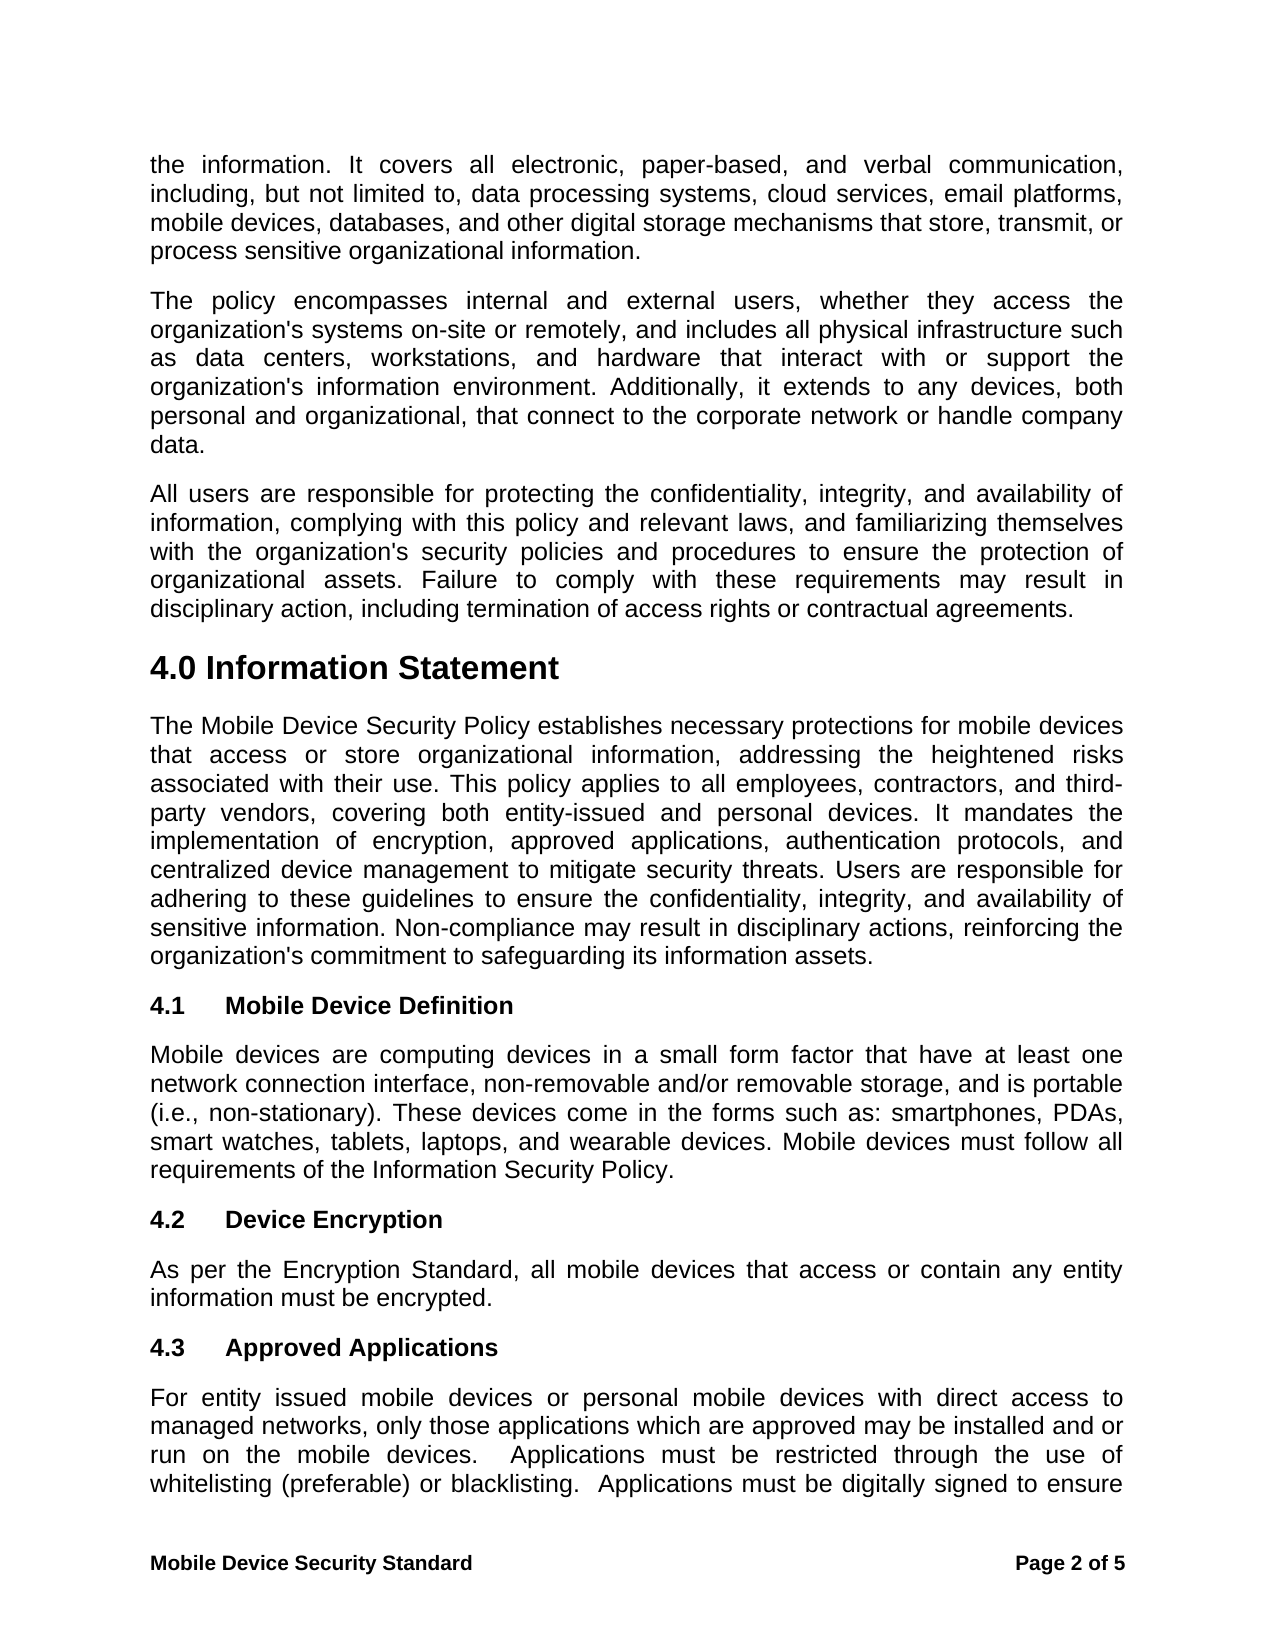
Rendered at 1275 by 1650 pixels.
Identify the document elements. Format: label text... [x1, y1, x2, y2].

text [150, 150, 1125, 265]
text The Mobile Device Security Policy establishes necessary protections for mobile devices that access or store organizational information, addressing the heightened risks associated with their use. This policy applies to all employees, contractors, and third-party vendors, covering both entity-issued and personal devices. It mandates the implementation of encryption, approved applications, authentication protocols, and centralized device management to mitigate security threats. Users are responsible for adhering to these guidelines to ensure the confidentiality, integrity, and availability of sensitive information. Non-compliance may result in disciplinary actions, reinforcing the organization's commitment to safeguarding its information assets. [150, 711, 1125, 970]
text As per the Encryption Standard, all mobile devices that access or contain any entity information must be encrypted. [150, 1255, 1125, 1312]
subtitle 4.0 Information Statement [150, 648, 1125, 686]
text All users are responsible for protecting the confidentiality, integrity, and availability of information, complying with this policy and relevant laws, and familiarizing themselves with the organization's security policies and procedures to ensure the protection of organizational assets. Failure to comply with these requirements may result in disciplinary action, including termination of access rights or contractual agreements. [150, 479, 1125, 623]
text Mobile devices are computing devices in a small form factor that have at least one network connection interface, non-removable and/or removable storage, and is portable (i.e., non-stationary). These devices come in the forms such as: smartphones, PDAs, smart watches, tablets, laptops, and wearable devices. Mobile devices must follow all requirements of the Information Security Policy. [150, 1041, 1125, 1184]
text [150, 1383, 1125, 1498]
text The policy encompasses internal and external users, whether they access the organization's systems on-site or remotely, and includes all physical infrastructure such as data centers, workstations, and hardware that interact with or support the organization's information environment. Additionally, it extends to any devices, both personal and organizational, that connect to the corporate network or handle company data. [150, 286, 1125, 458]
text Mobile Device Definition [150, 991, 1125, 1020]
text Device Encryption [150, 1205, 1125, 1234]
text Approved Applications [150, 1333, 1125, 1362]
